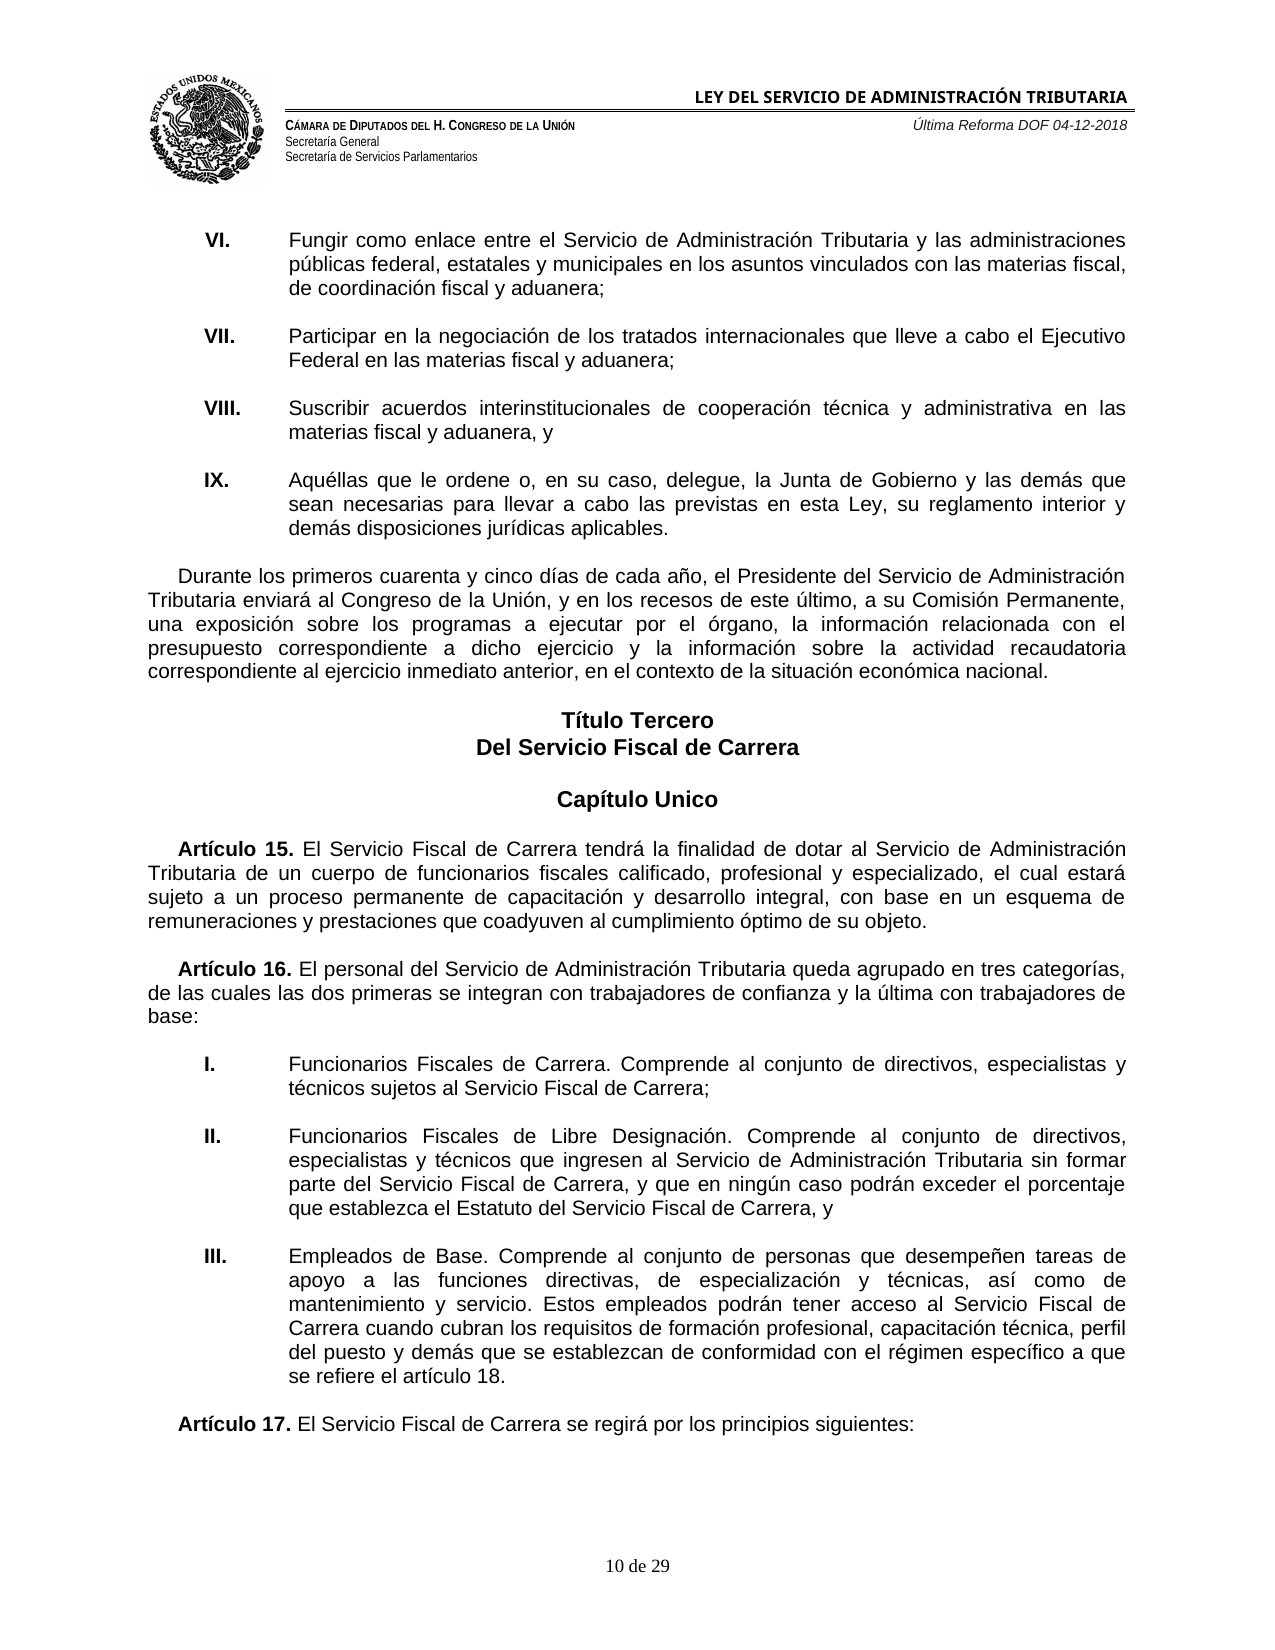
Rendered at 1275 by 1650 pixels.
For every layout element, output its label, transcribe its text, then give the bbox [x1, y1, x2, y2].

text VII. Participar en la negociación de los tratados internacionales que lleve a cabo el Ejecutivo Federal en las materias fiscal y aduanera; [204, 324, 1127, 372]
text Título Tercero [148, 707, 1127, 733]
text Del Servicio Fiscal de Carrera [148, 733, 1127, 760]
text VIII. Suscribir acuerdos interinstitucionales de cooperación técnica y administrativa en las materias fiscal y aduanera, y [204, 396, 1127, 444]
text II. Funcionarios Fiscales de Libre Designación. Comprende al conjunto de directivos, especialistas y técnicos que ingresen al Servicio de Administración Tributaria sin formar parte del Servicio Fiscal de Carrera, y que en ningún caso podrán exceder el porcentaje que establezca el Estatuto del Servicio Fiscal de Carrera, y [204, 1124, 1127, 1220]
text Artículo 17. El Servicio Fiscal de Carrera se regirá por los principios siguientes: [148, 1412, 1127, 1436]
text IX. Aquéllas que le ordene o, en su caso, delegue, la Junta de Gobierno y las demás que sean necesarias para llevar a cabo las previstas en esta Ley, su reglamento interior y demás disposiciones jurídicas aplicables. [204, 468, 1127, 539]
text Artículo 16. El personal del Servicio de Administración Tributaria queda agrupado en tres categorías, de las cuales las dos primeras se integran con trabajadores de confianza y la última con trabajadores de base: [148, 956, 1127, 1028]
text VI. Fungir como enlace entre el Servicio de Administración Tributaria y las administraciones públicas federal, estatales y municipales en los asuntos vinculados con las materias fiscal, de coordinación fiscal y aduanera; [205, 228, 1127, 300]
text I. Funcionarios Fiscales de Carrera. Comprende al conjunto de directivos, especialistas y técnicos sujetos al Servicio Fiscal de Carrera; [204, 1052, 1127, 1100]
text Artículo 15. El Servicio Fiscal de Carrera tendrá la finalidad de dotar al Servicio de Administración Tributaria de un cuerpo de funcionarios fiscales calificado, profesional y especializado, el cual estará sujeto a un proceso permanente de capacitación y desarrollo integral, con base en un esquema de remuneraciones y prestaciones que coadyuven al cumplimiento óptimo de su objeto. [148, 837, 1127, 932]
text Capítulo Unico [148, 786, 1127, 813]
text Durante los primeros cuarenta y cinco días de cada año, el Presidente del Servicio de Administración Tributaria enviará al Congreso de la Unión, y en los recesos de este último, a su Comisión Permanente, una exposición sobre los programas a ejecutar por el órgano, la información relacionada con el presupuesto correspondiente a dicho ejercicio y la información sobre la actividad recaudatoria correspondiente al ejercicio inmediato anterior, en el contexto de la situación económica nacional. [148, 563, 1127, 683]
text III. Empleados de Base. Comprende al conjunto de personas que desempeñen tareas de apoyo a las funciones directivas, de especialización y técnicas, así como de mantenimiento y servicio. Estos empleados podrán tener acceso al Servicio Fiscal de Carrera cuando cubran los requisitos de formación profesional, capacitación técnica, perfil del puesto y demás que se establezcan de conformidad con el régimen específico a que se refiere el artículo 18. [204, 1244, 1127, 1388]
